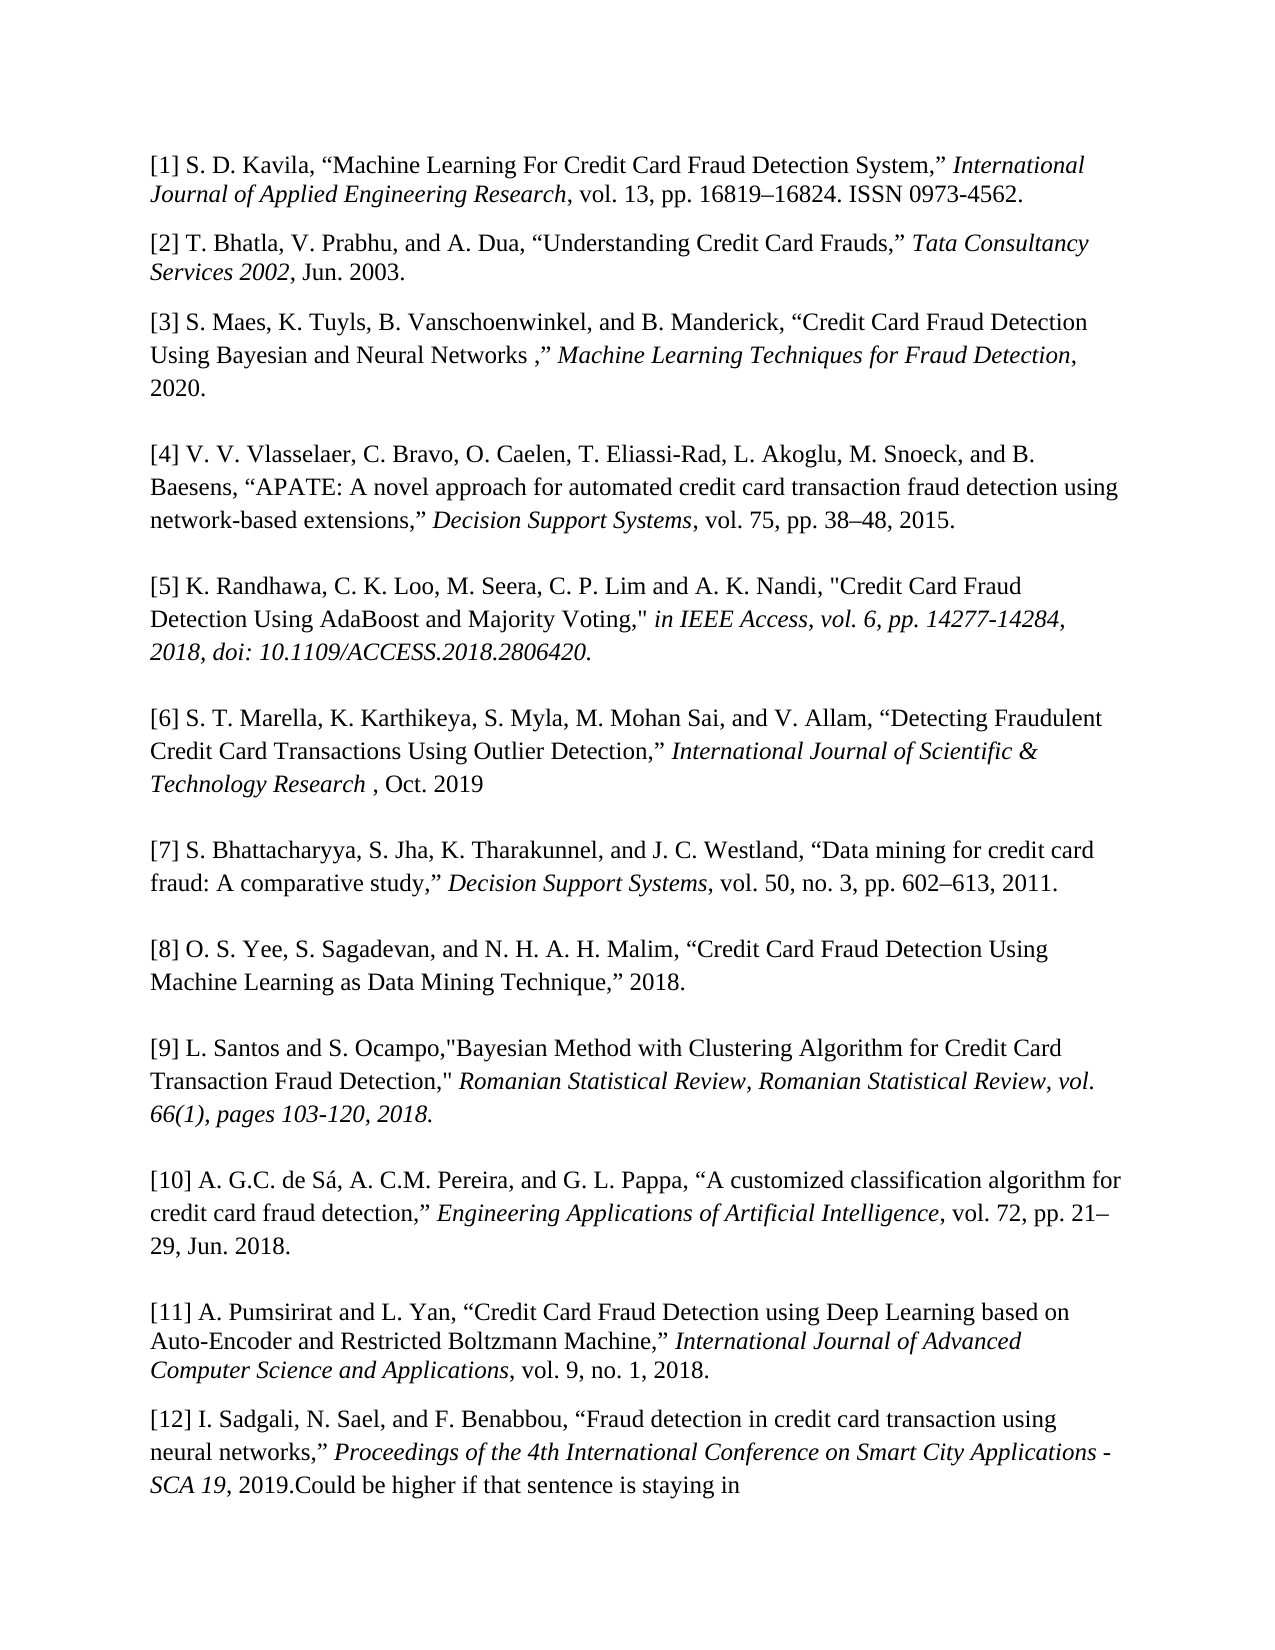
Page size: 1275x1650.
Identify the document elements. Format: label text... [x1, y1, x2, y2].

text [8] O. S. Yee, S. Sagadevan, and N. H. A. H. Malim, “Credit Card Fraud Detection Using Machine Learning as Data Mining Technique,” 2018. [150, 934, 1125, 996]
text [5] K. Randhawa, C. K. Loo, M. Seera, C. P. Lim and A. K. Nandi, "Credit Card Fraud Detection Using AdaBoost and Majority Voting," in IEEE Access, vol. 6, pp. 14277-14284, 2018, doi: 10.1109/ACCESS.2018.2806420. [150, 571, 1125, 666]
text [12] I. Sadgali, N. Sael, and F. Benabbou, “Fraud detection in credit card transaction using neural networks,” Proceedings of the 4th International Conference on Smart City Applications - SCA 19, 2019.Could be higher if that sentence is staying in [150, 1404, 1125, 1499]
text [3] S. Maes, K. Tuyls, B. Vanschoenwinkel, and B. Manderick, “Credit Card Fraud Detection Using Bayesian and Neural Networks ,” Machine Learning Techniques for Fraud Detection, 2020. [150, 307, 1125, 401]
text [1] S. D. Kavila, “Machine Learning For Credit Card Fraud Detection System,” International Journal of Applied Engineering Research, vol. 13, pp. 16819–16824. ISSN 0973-4562. [150, 150, 1125, 207]
text [9] L. Santos and S. Ocampo,"Bayesian Method with Clustering Algorithm for Credit Card Transaction Fraud Detection," Romanian Statistical Review, Romanian Statistical Review, vol. 66(1), pages 103-120, 2018. [150, 1033, 1125, 1128]
text [2] T. Bhatla, V. Prabhu, and A. Dua, “Understanding Credit Card Frauds,” Tata Consultancy Services 2002, Jun. 2003. [150, 228, 1125, 286]
text [11] A. Pumsirirat and L. Yan, “Credit Card Fraud Detection using Deep Learning based on Auto-Encoder and Restricted Boltzmann Machine,” International Journal of Advanced Computer Science and Applications, vol. 9, no. 1, 2018. [150, 1297, 1125, 1383]
text [6] S. T. Marella, K. Karthikeya, S. Myla, M. Mohan Sai, and V. Allam, “Detecting Fraudulent Credit Card Transactions Using Outlier Detection,” International Journal of Scientific & Technology Research , Oct. 2019 [150, 703, 1125, 798]
text [4] V. V. Vlasselaer, C. Bravo, O. Caelen, T. Eliassi-Rad, L. Akoglu, M. Snoeck, and B. Baesens, “APATE: A novel approach for automated credit card transaction fraud detection using network-based extensions,” Decision Support Systems, vol. 75, pp. 38–48, 2015. [150, 439, 1125, 533]
text [7] S. Bhattacharyya, S. Jha, K. Tharakunnel, and J. C. Westland, “Data mining for credit card fraud: A comparative study,” Decision Support Systems, vol. 50, no. 3, pp. 602–613, 2011. [150, 835, 1125, 897]
text [10] A. G.C. de Sá, A. C.M. Pereira, and G. L. Pappa, “A customized classification algorithm for credit card fraud detection,” Engineering Applications of Artificial Intelligence, vol. 72, pp. 21–29, Jun. 2018. [150, 1165, 1125, 1260]
